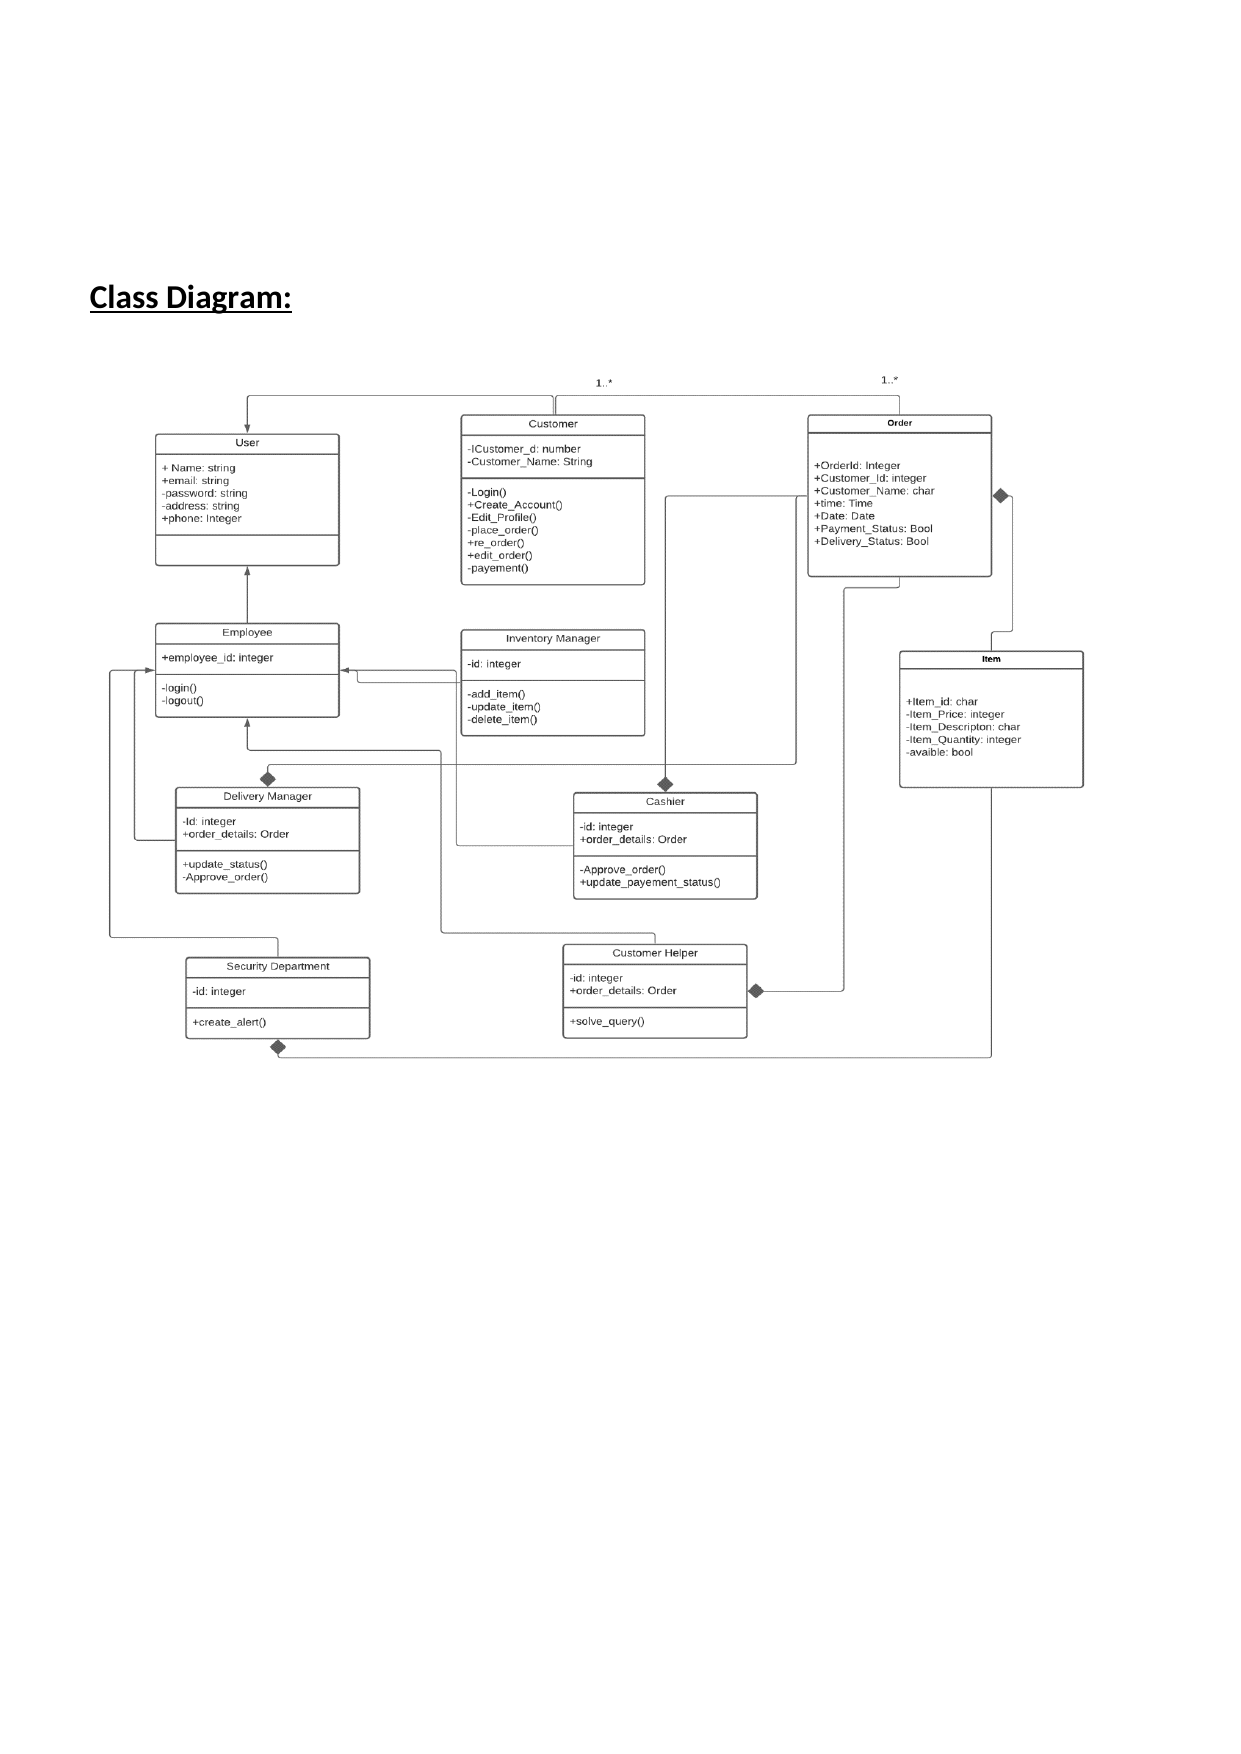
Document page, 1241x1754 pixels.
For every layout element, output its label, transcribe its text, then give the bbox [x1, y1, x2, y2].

text Class Diagram: [89, 276, 1160, 317]
picture [89, 357, 1140, 1077]
